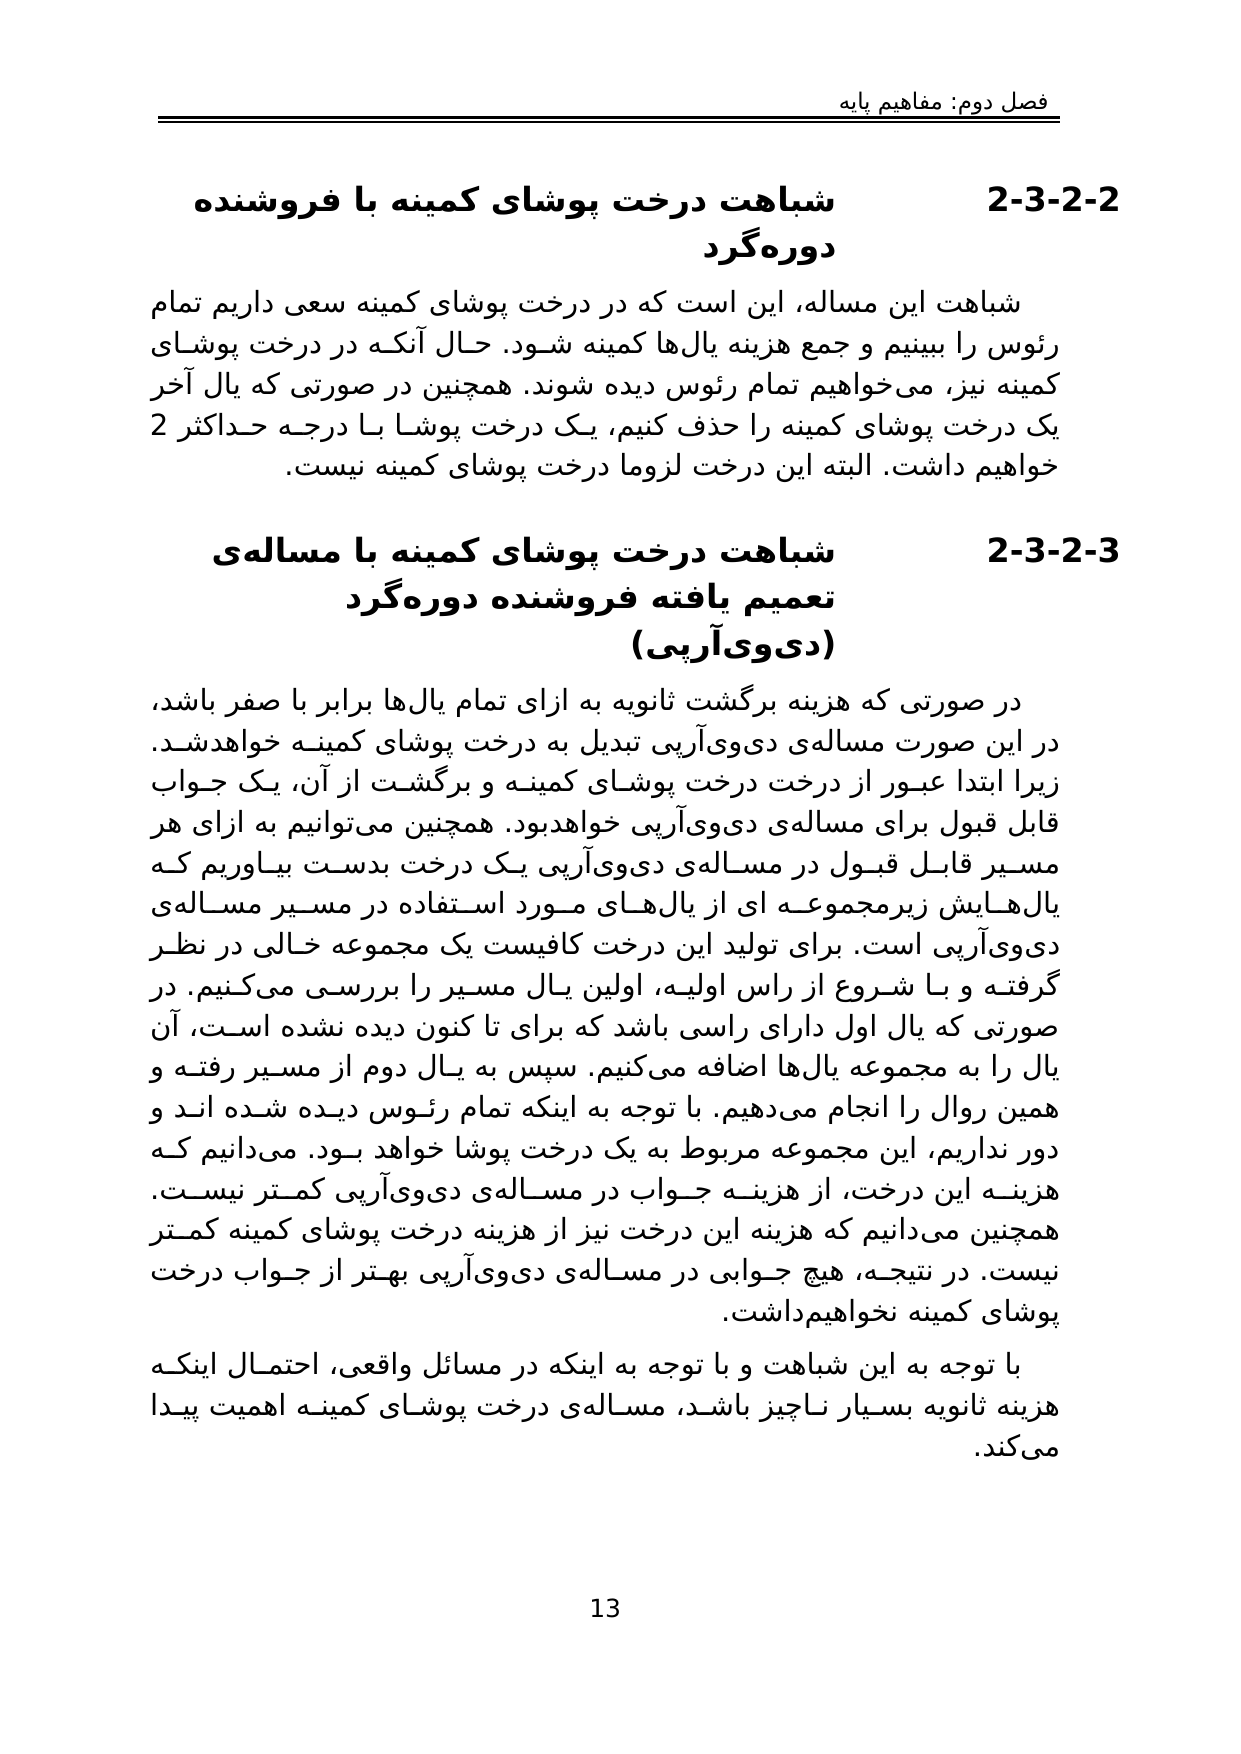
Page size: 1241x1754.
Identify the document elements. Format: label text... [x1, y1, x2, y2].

text در صورتی که هزینه برگشت ثانویه به ازای تمام یال‌ها برابر با صفر باشد، در این صورت مساله‌ی دی‌وی‌آر‌پی تبدیل به درخت پوشای کمینه خواهدشد. زیرا ابتدا عبور از درخت درخت پوشای کمینه و برگشت از آن، یک جواب قابل قبول برای مساله‌ی دی‌وی‌آر‌پی خواهدبود. همچنین می‌توانیم به ازای هر مسیر قابل قبول در مساله‌ی دی‌وی‌آر‌پی یک درخت بدست بیاوریم که یال‌هایش زیرمجموعه ای از یال‌های مورد استفاده در مسیر مساله‌ی دی‌وی‌آر‌پی است. برای تولید این درخت کافیست یک مجموعه خالی در نظر گرفته و با شروع از راس اولیه، اولین یال مسیر را بررسی می‌کنیم. در صورتی که یال اول دارای راسی باشد که برای تا کنون دیده نشده است، آن یال را به مجموعه یال‌ها اضافه می‌کنیم. سپس به یال دوم از مسیر رفته و همین روال را انجام می‌دهیم. با توجه به اینکه تمام رئوس دیده شده اند و دور نداریم، این مجموعه مربوط به یک درخت پوشا خواهد بود. می‌دانیم که هزینه این درخت، از هزینه جواب در مساله‌ی دی‌وی‌آر‌پی کمتر نیست. همچنین می‌دانیم که هزینه این درخت نیز از هزینه درخت پوشای کمینه کمتر نیست. در نتیجه، هیچ جوابی در مساله‌ی دی‌وی‌آر‌پی بهتر از جواب درخت پوشای کمینه نخواهیم‌داشت. [150, 683, 1060, 1328]
subtitle شباهت درخت پوشای کمینه با مساله‌ی تعمیم یافته فروشنده دوره‌گرد (دی‌وی‌آر‌پی) [150, 531, 986, 663]
text با توجه به این شباهت و با توجه به اینکه در مسائل واقعی، احتمال اینکه هزینه ثانویه بسیار ناچیز باشد، مساله‌ی درخت پوشای کمینه اهمیت پیدا می‌کند. [150, 1347, 1060, 1463]
subtitle شباهت درخت پوشای کمینه با فروشنده دوره‌گرد [150, 180, 986, 266]
text شباهت این مساله، این است که در درخت پوشای کمینه سعی داریم تمام رئوس را ببینیم و جمع هزینه یال‌ها کمینه شود. حال آنکه در درخت پوشای کمینه نیز، می‌خواهیم تمام رئوس دیده شوند. همچنین در صورتی که یال آخر یک درخت پوشای کمینه را حذف کنیم، یک درخت پوشا با درجه حداکثر 2 خواهیم داشت. البته این درخت لزوما درخت پوشای کمینه نیست. [150, 286, 1060, 483]
